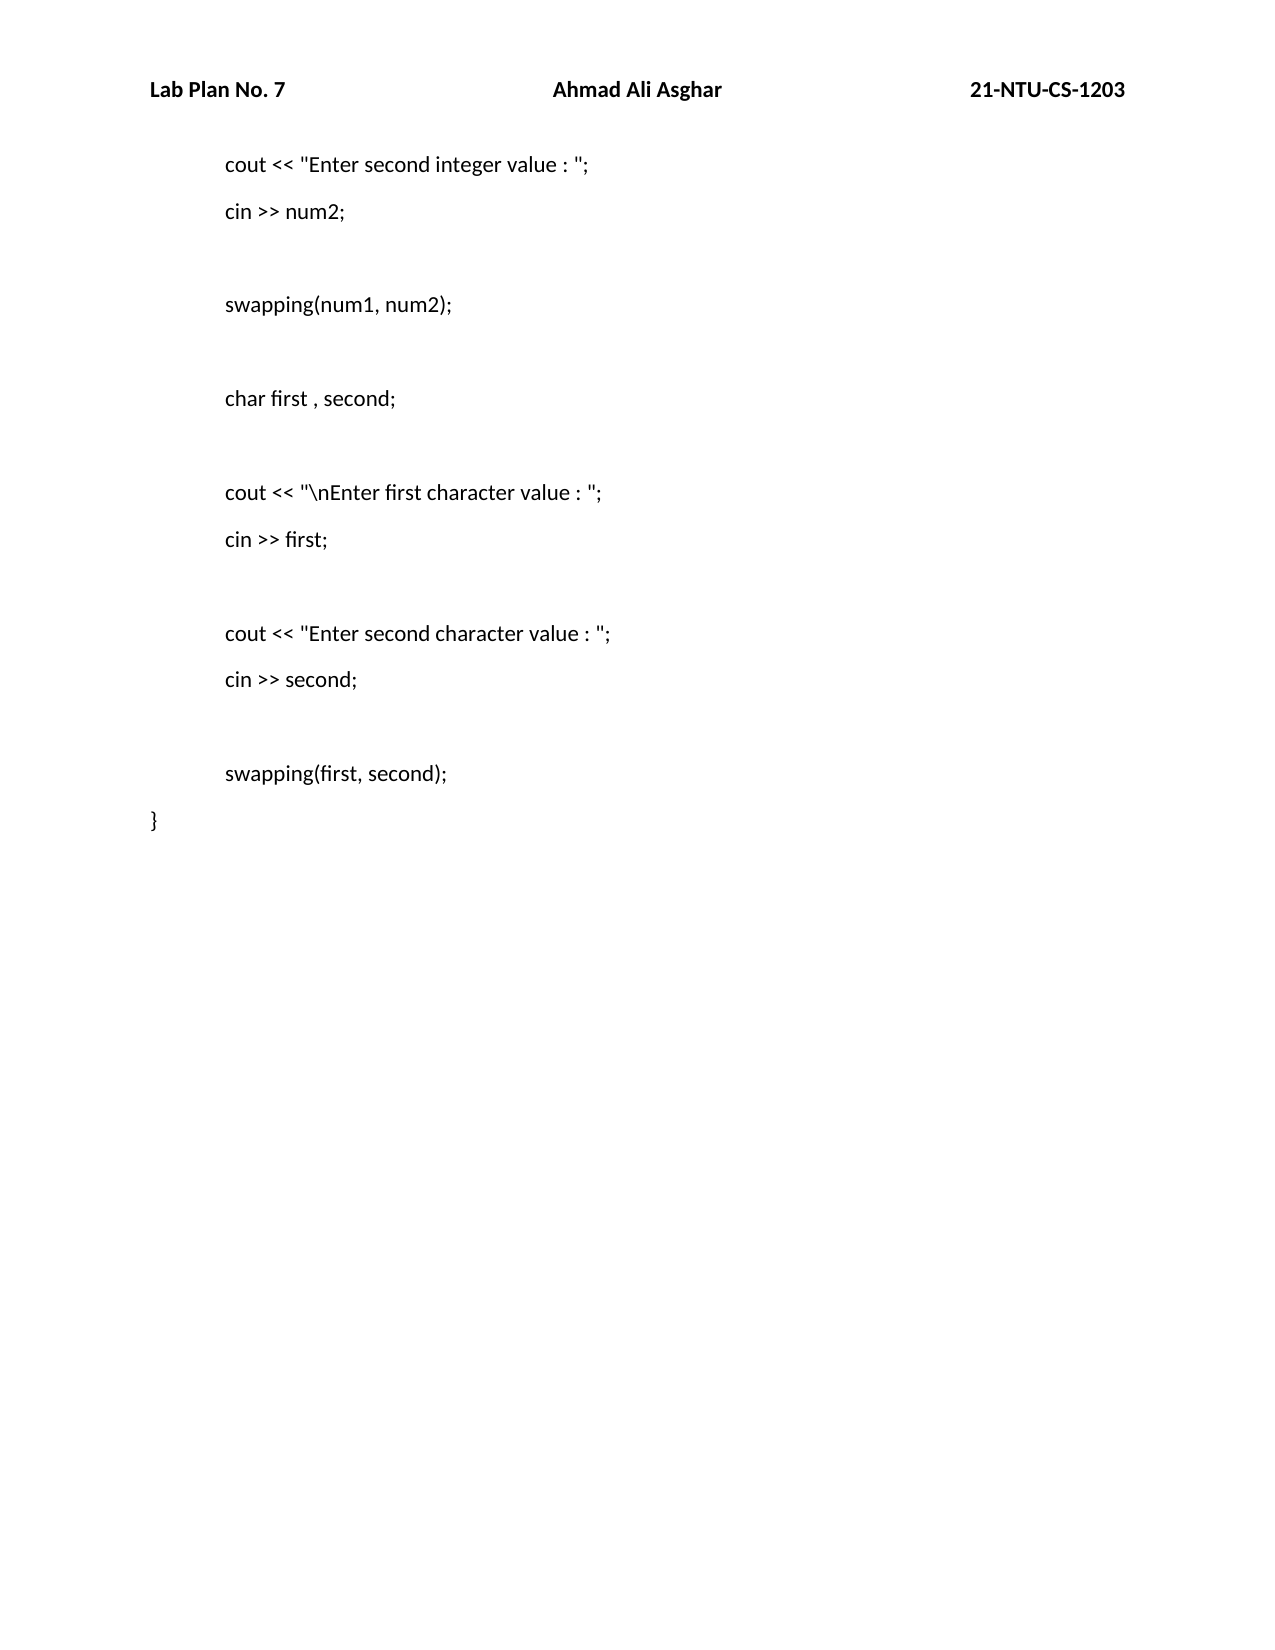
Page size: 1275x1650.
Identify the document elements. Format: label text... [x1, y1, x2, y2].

text char first , second; [150, 384, 1125, 412]
text } [150, 806, 1125, 834]
text cin >> num2; [150, 197, 1125, 225]
text cout << "Enter second integer value : "; [150, 150, 1125, 178]
text swapping(num1, num2); [150, 291, 1125, 319]
text cin >> first; [150, 525, 1125, 553]
text cout << "\nEnter first character value : "; [150, 478, 1125, 506]
text cout << "Enter second character value : "; [150, 619, 1125, 647]
text swapping(first, second); [150, 759, 1125, 787]
text cin >> second; [150, 666, 1125, 694]
